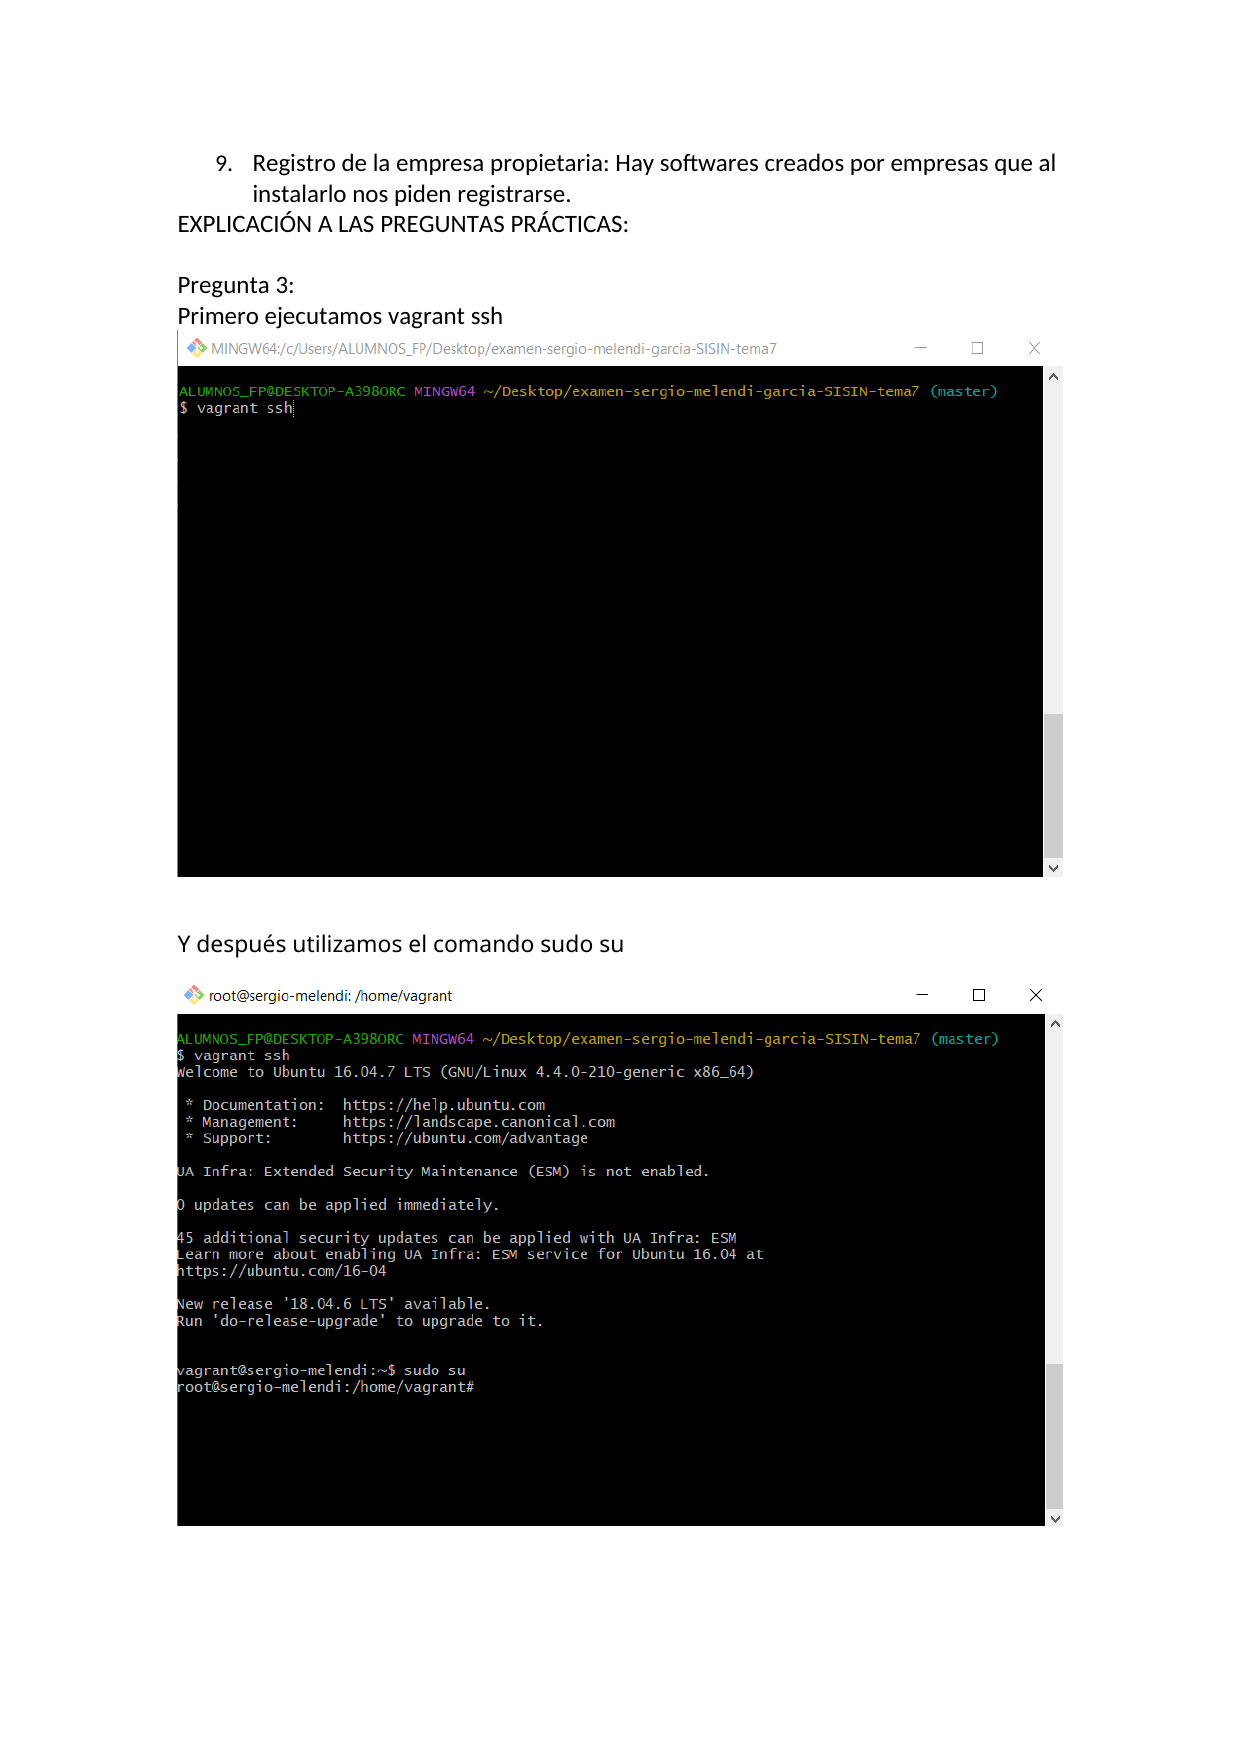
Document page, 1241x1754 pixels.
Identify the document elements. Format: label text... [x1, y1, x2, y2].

text EXPLICACIÓN A LAS PREGUNTAS PRÁCTICAS: [177, 209, 1063, 239]
text Primero ejecutamos vagrant ssh [177, 300, 1063, 330]
picture [177, 330, 1063, 877]
text Pregunta 3: [177, 270, 1063, 300]
picture [177, 977, 1063, 1526]
text Y después utilizamos el comando sudo su [177, 927, 1063, 959]
list Registro de la empresa propietaria: Hay softwares creados por empresas que al instalarlo nos piden registrarse. [215, 148, 1063, 209]
